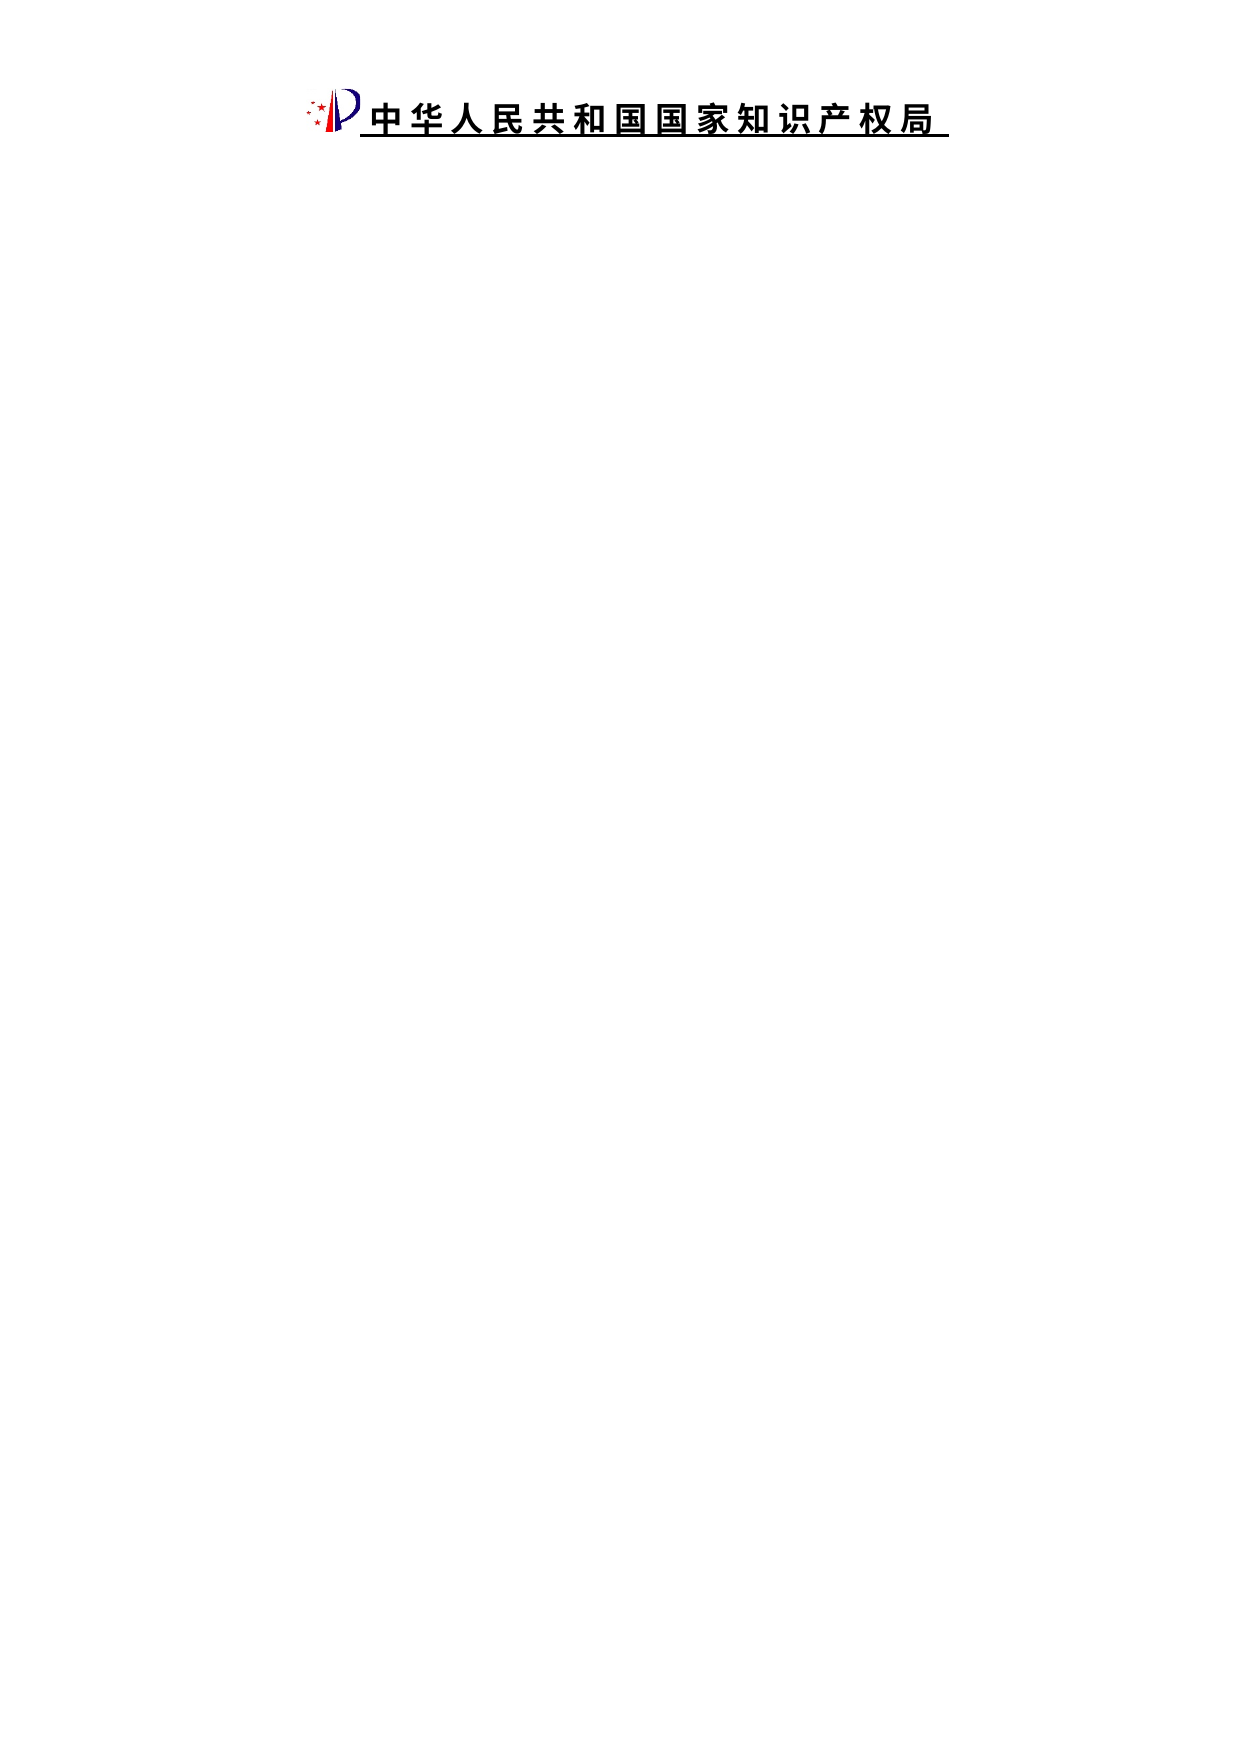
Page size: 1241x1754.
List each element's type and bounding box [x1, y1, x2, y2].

picture [306, 88, 361, 132]
